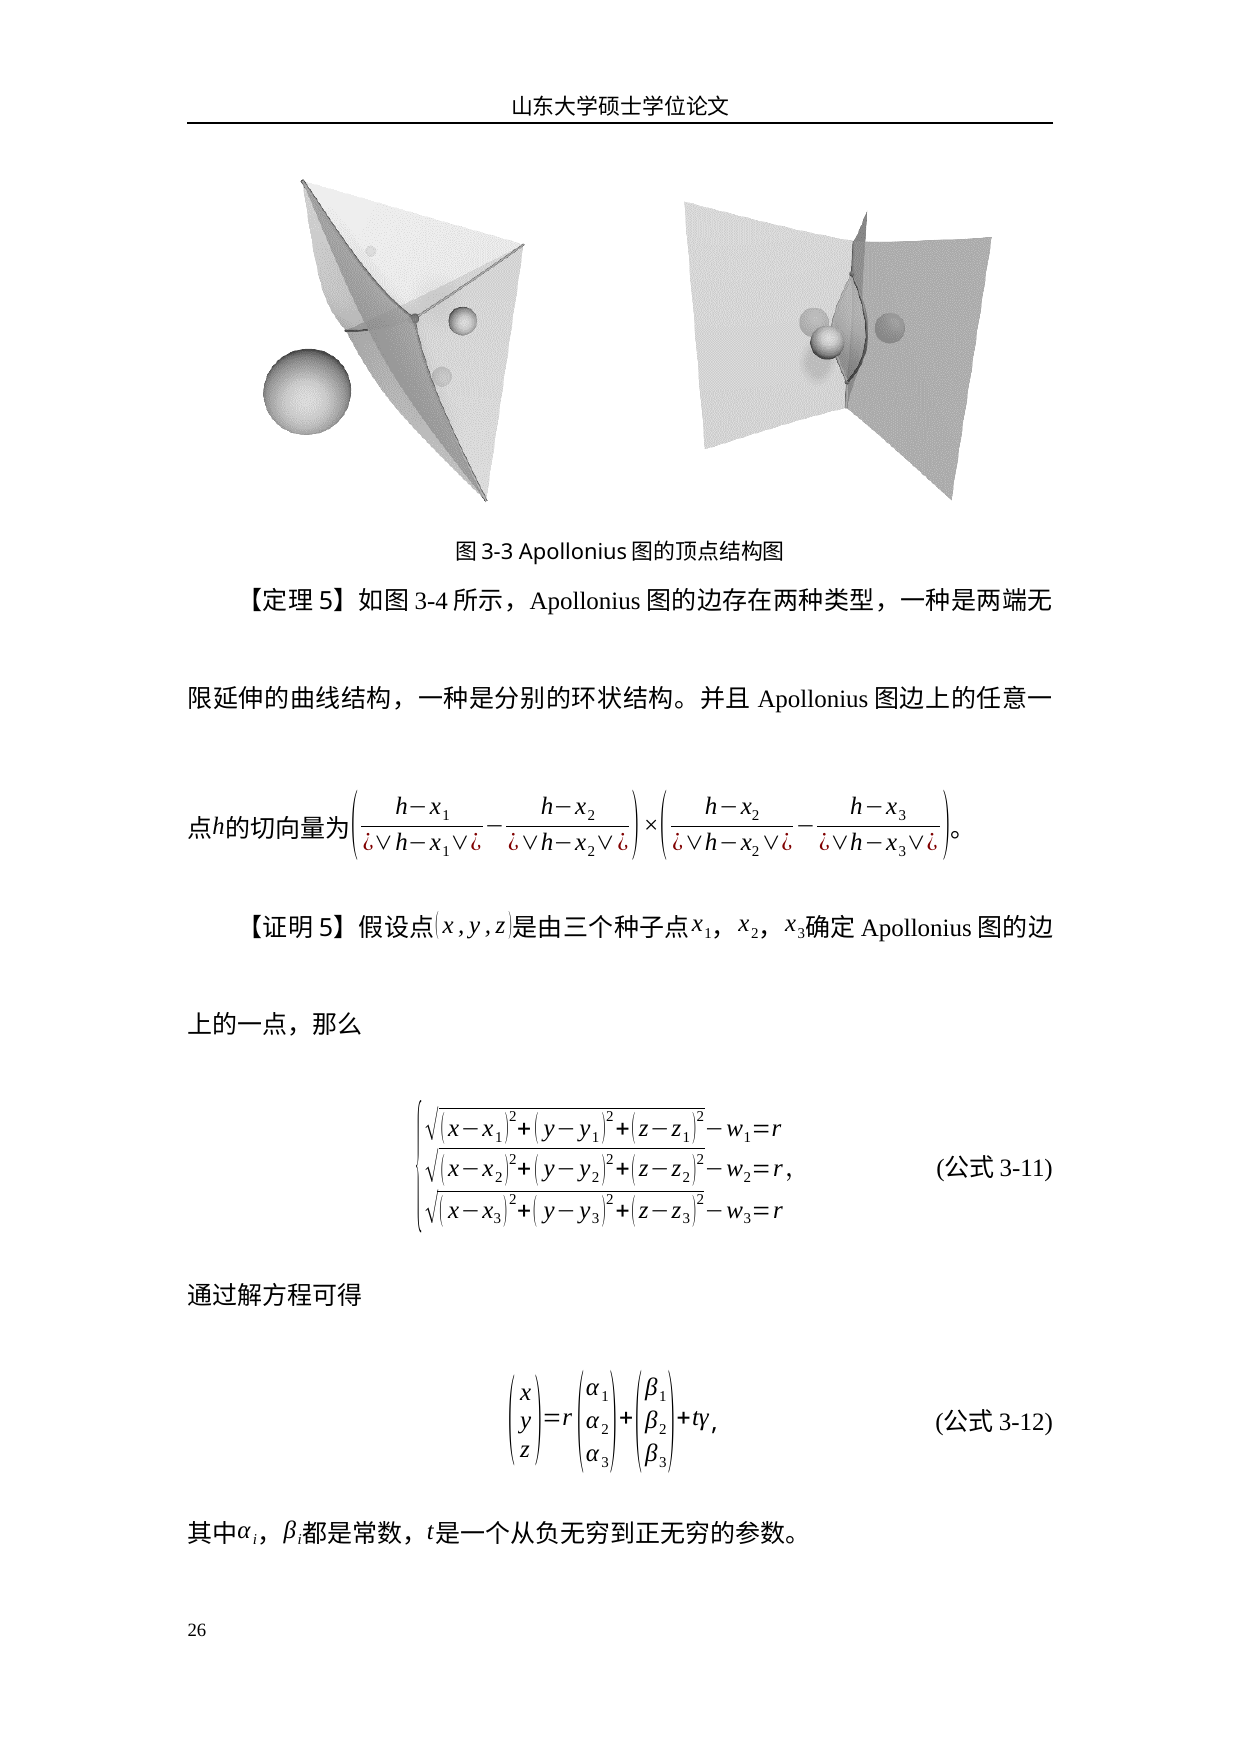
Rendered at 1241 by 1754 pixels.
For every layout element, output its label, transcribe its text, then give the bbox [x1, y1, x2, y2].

table_cell 图3-3 Apollonius图的顶点结构图 [187, 534, 1052, 566]
text 其中，都是常数，是一个从负无穷到正无穷的参数。 [187, 1499, 1053, 1564]
text 【证明5】假设点是由三个种子点，，确定Apollonius图的边上的一点，那么 [187, 893, 1053, 1056]
table_header [620, 162, 1052, 534]
text 通过解方程可得 [187, 1261, 1053, 1326]
picture [658, 161, 1013, 517]
text ， (公式3-11) [187, 1086, 1053, 1249]
text 【定理5】如图3-4所示，Apollonius图的边存在两种类型，一种是两端无限延伸的曲线结构，一种是分别的环状结构。并且Apollonius图边上的任意一点的切向量为。 [187, 566, 1053, 875]
picture [226, 161, 581, 517]
table_header [187, 162, 619, 534]
text , (公式3-12) [187, 1357, 1053, 1487]
